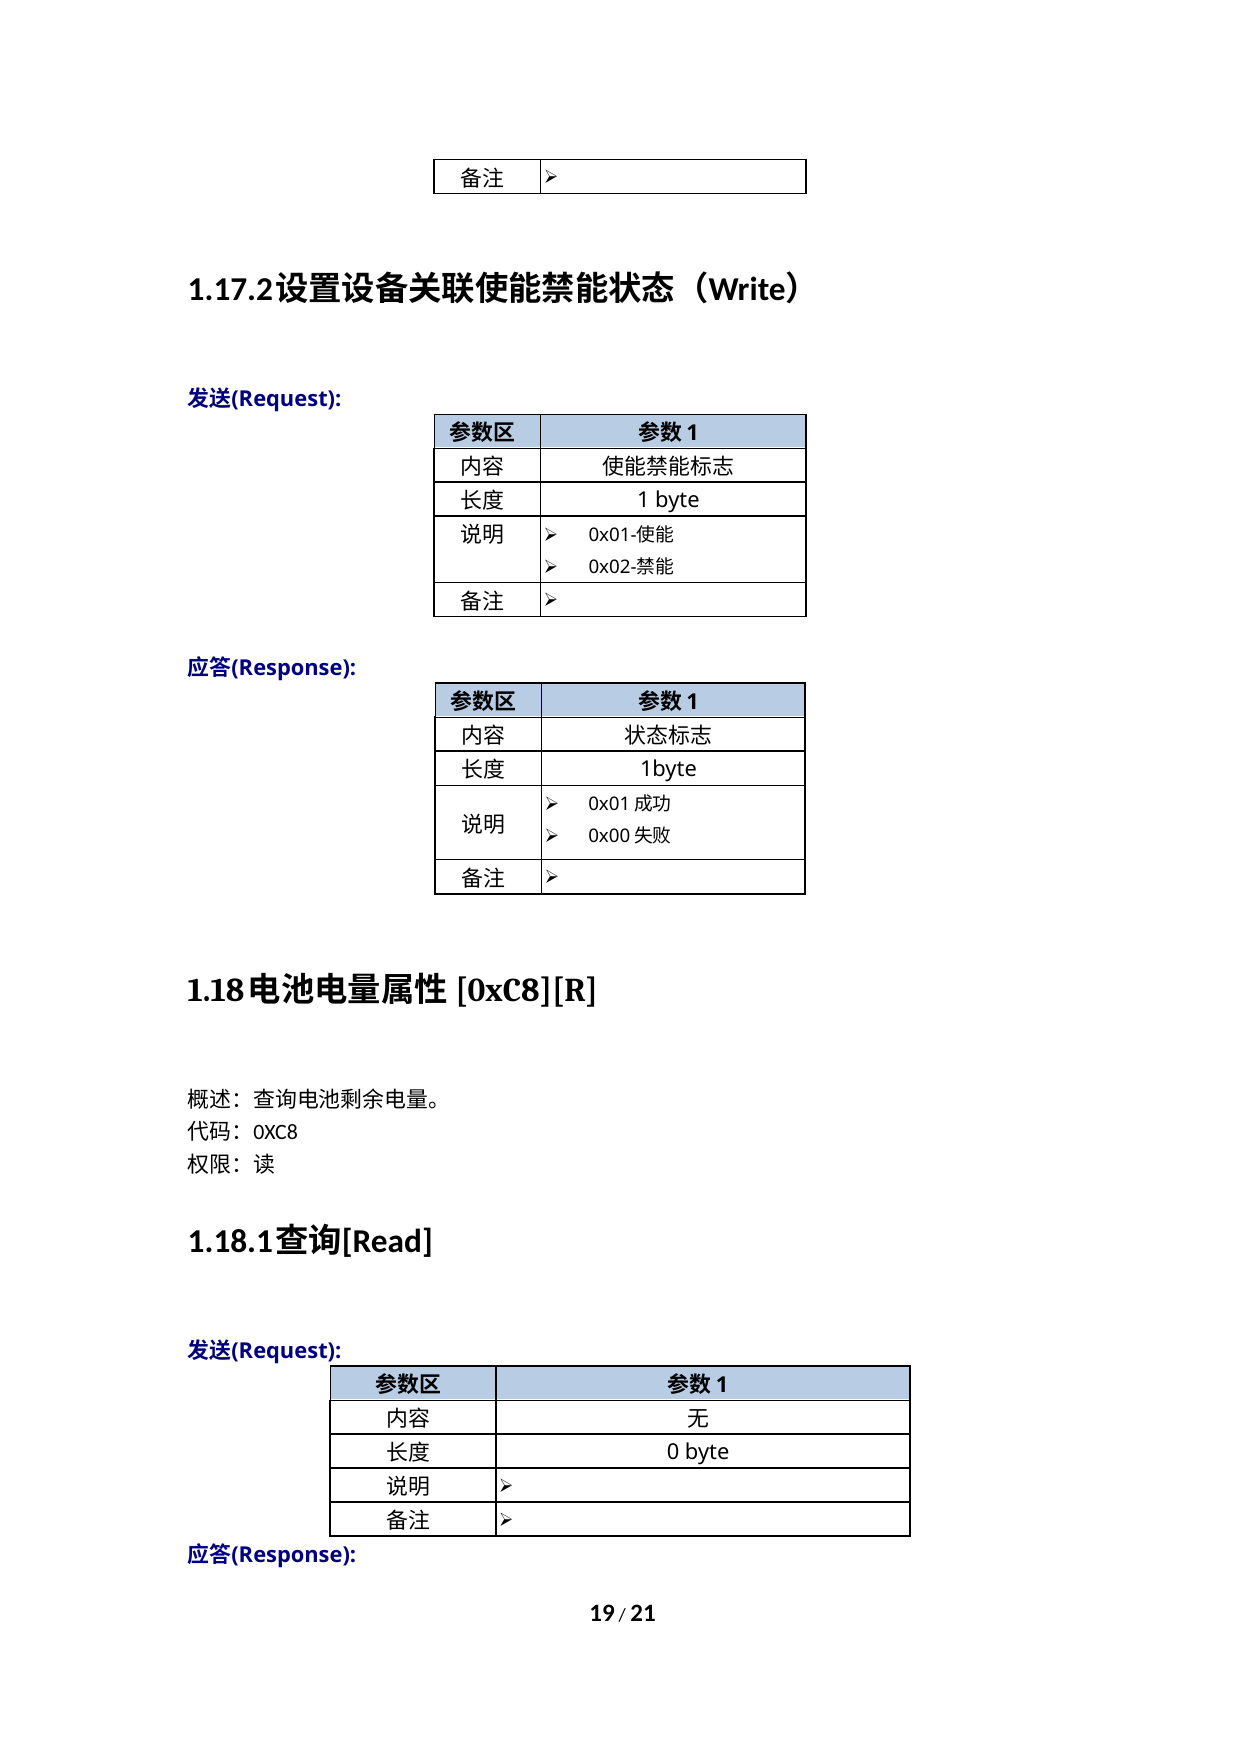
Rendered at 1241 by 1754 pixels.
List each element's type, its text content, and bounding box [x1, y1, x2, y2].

table_cell 说明 [331, 1469, 495, 1501]
table_cell 备注 [331, 1503, 495, 1535]
table_header 参数区 [435, 415, 540, 447]
table_cell 备注 [435, 583, 540, 616]
table_cell 1byte [542, 752, 804, 784]
text 应答(Response): [187, 1537, 1043, 1569]
table_header 参数1 [542, 684, 804, 716]
table_cell 说明 [435, 517, 540, 582]
table_cell 内容 [436, 718, 541, 750]
table_cell 0x01-使能 0x02-禁能 [541, 517, 805, 582]
table_cell [542, 860, 804, 893]
table_cell 长度 [331, 1435, 495, 1467]
table_cell 1 byte [541, 483, 805, 515]
table_cell 说明 [436, 786, 541, 859]
subtitle 查询[Read] [187, 1206, 1053, 1271]
table_cell 内容 [331, 1401, 495, 1433]
table_header 参数1 [497, 1367, 909, 1399]
table_header 参数区 [331, 1367, 495, 1399]
table_cell 状态标志 [542, 718, 804, 750]
table_cell [497, 1469, 909, 1501]
table_cell 内容 [435, 449, 540, 481]
text 代码：0XC8 [187, 1114, 1053, 1146]
table_cell [497, 1503, 909, 1535]
table_cell 0x01成功 0x00失败 [542, 786, 804, 859]
table_cell [541, 160, 805, 193]
text 概述：查询电池剩余电量。 [187, 1081, 1053, 1114]
subtitle 电池电量属性 [0xC8][R] [187, 954, 1053, 1019]
table_header 参数1 [541, 415, 805, 447]
table_cell 备注 [436, 860, 541, 893]
text 发送(Request): [187, 381, 1043, 413]
table_cell 长度 [436, 752, 541, 784]
text 应答(Response): [187, 650, 1043, 682]
text 发送(Request): [187, 1333, 1043, 1365]
text 权限：读 [187, 1146, 1053, 1179]
table_cell 无 [497, 1401, 909, 1433]
table_cell 长度 [435, 483, 540, 515]
subtitle 设置设备关联使能禁能状态（Write） [187, 254, 1053, 319]
table_cell 备注 [435, 160, 540, 193]
table_cell 使能禁能标志 [541, 449, 805, 481]
table_cell 0 byte [497, 1435, 909, 1467]
table_cell [541, 583, 805, 616]
table_header 参数区 [436, 684, 541, 716]
